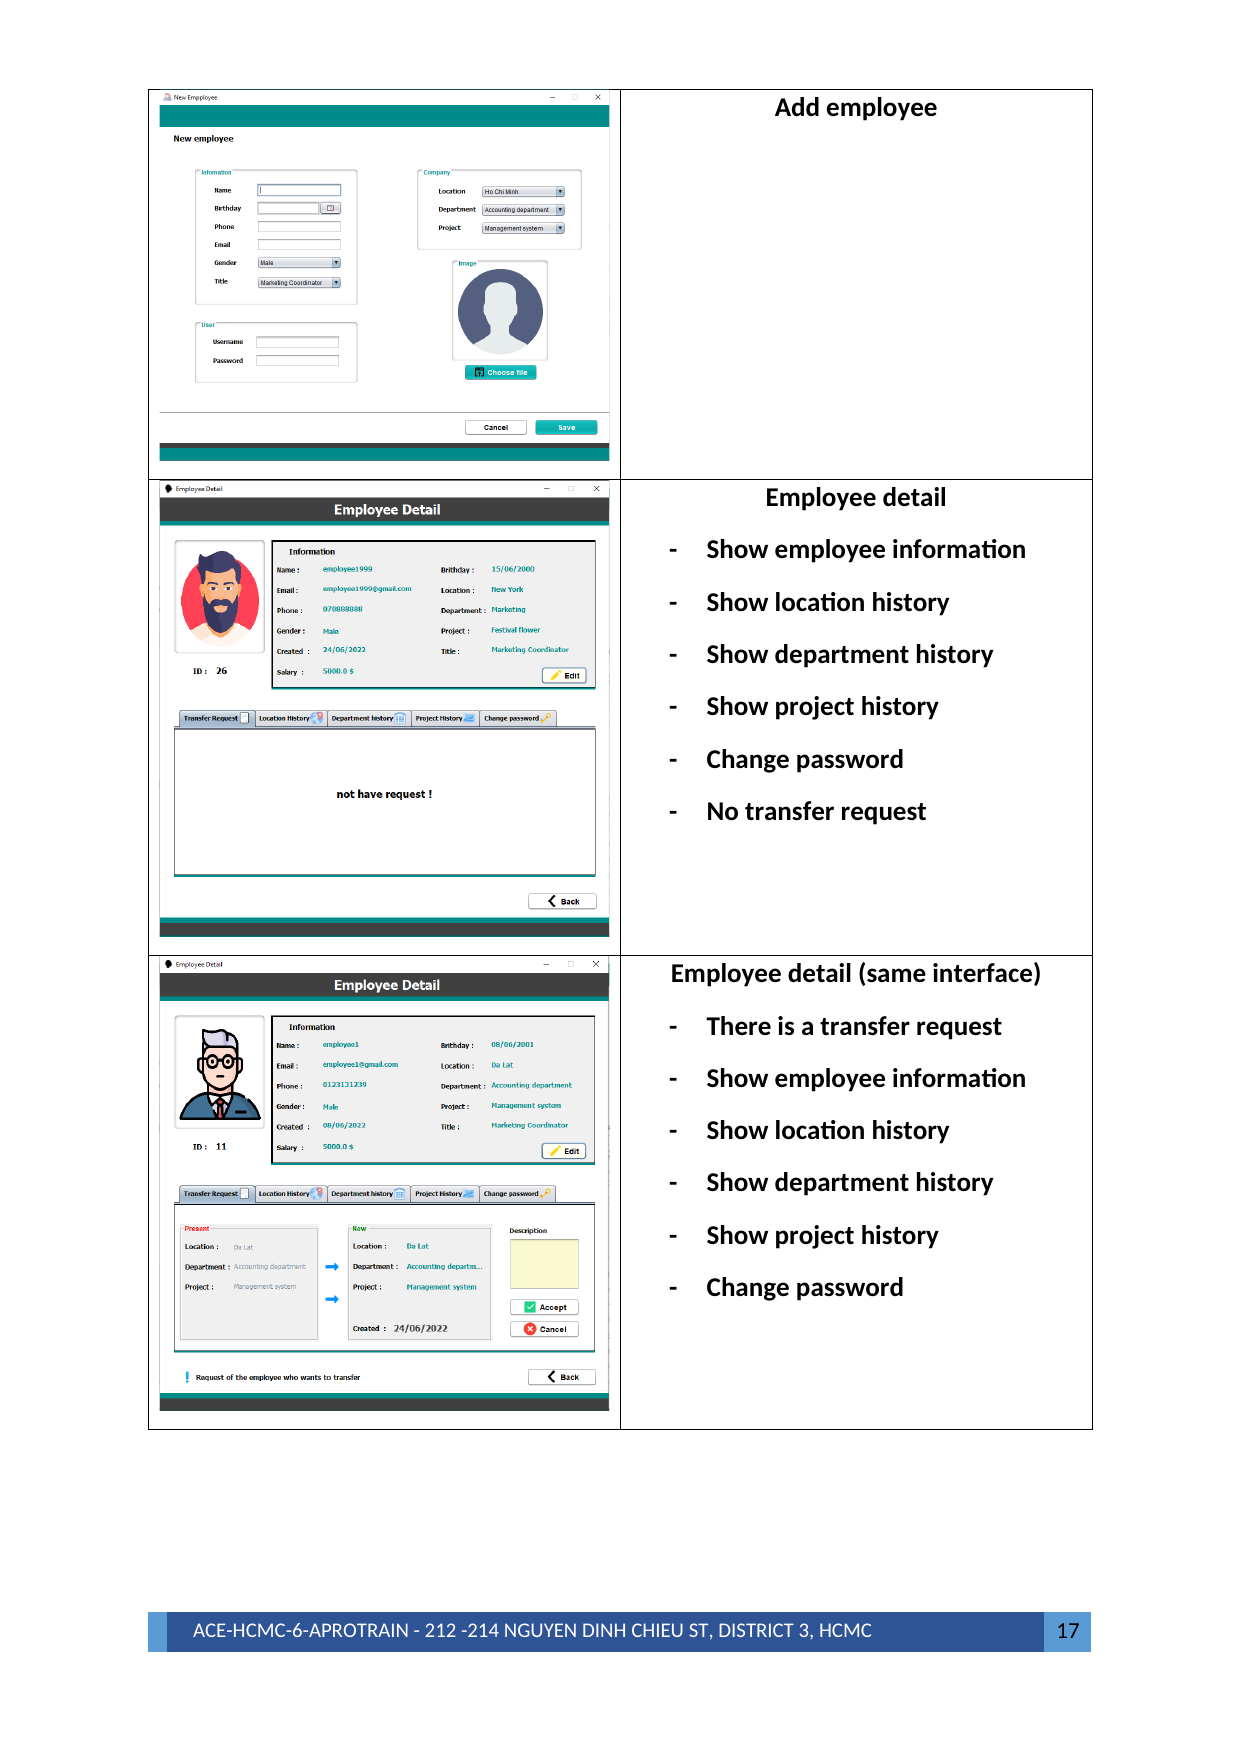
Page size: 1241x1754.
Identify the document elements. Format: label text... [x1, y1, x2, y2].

table_cell Employee detail Show employee information Show location history Show department history Show project history Change password No transfer request [621, 480, 1092, 955]
table_cell [149, 480, 620, 955]
table_cell [149, 90, 620, 479]
picture [159, 956, 610, 1411]
table_cell Employee detail (same interface) There is a transfer request Show employee information Show location history Show department history Show project history Change password [621, 956, 1092, 1429]
picture [159, 480, 610, 937]
table_cell [149, 956, 620, 1429]
table_cell Add employee [621, 90, 1092, 479]
picture [159, 89, 610, 461]
